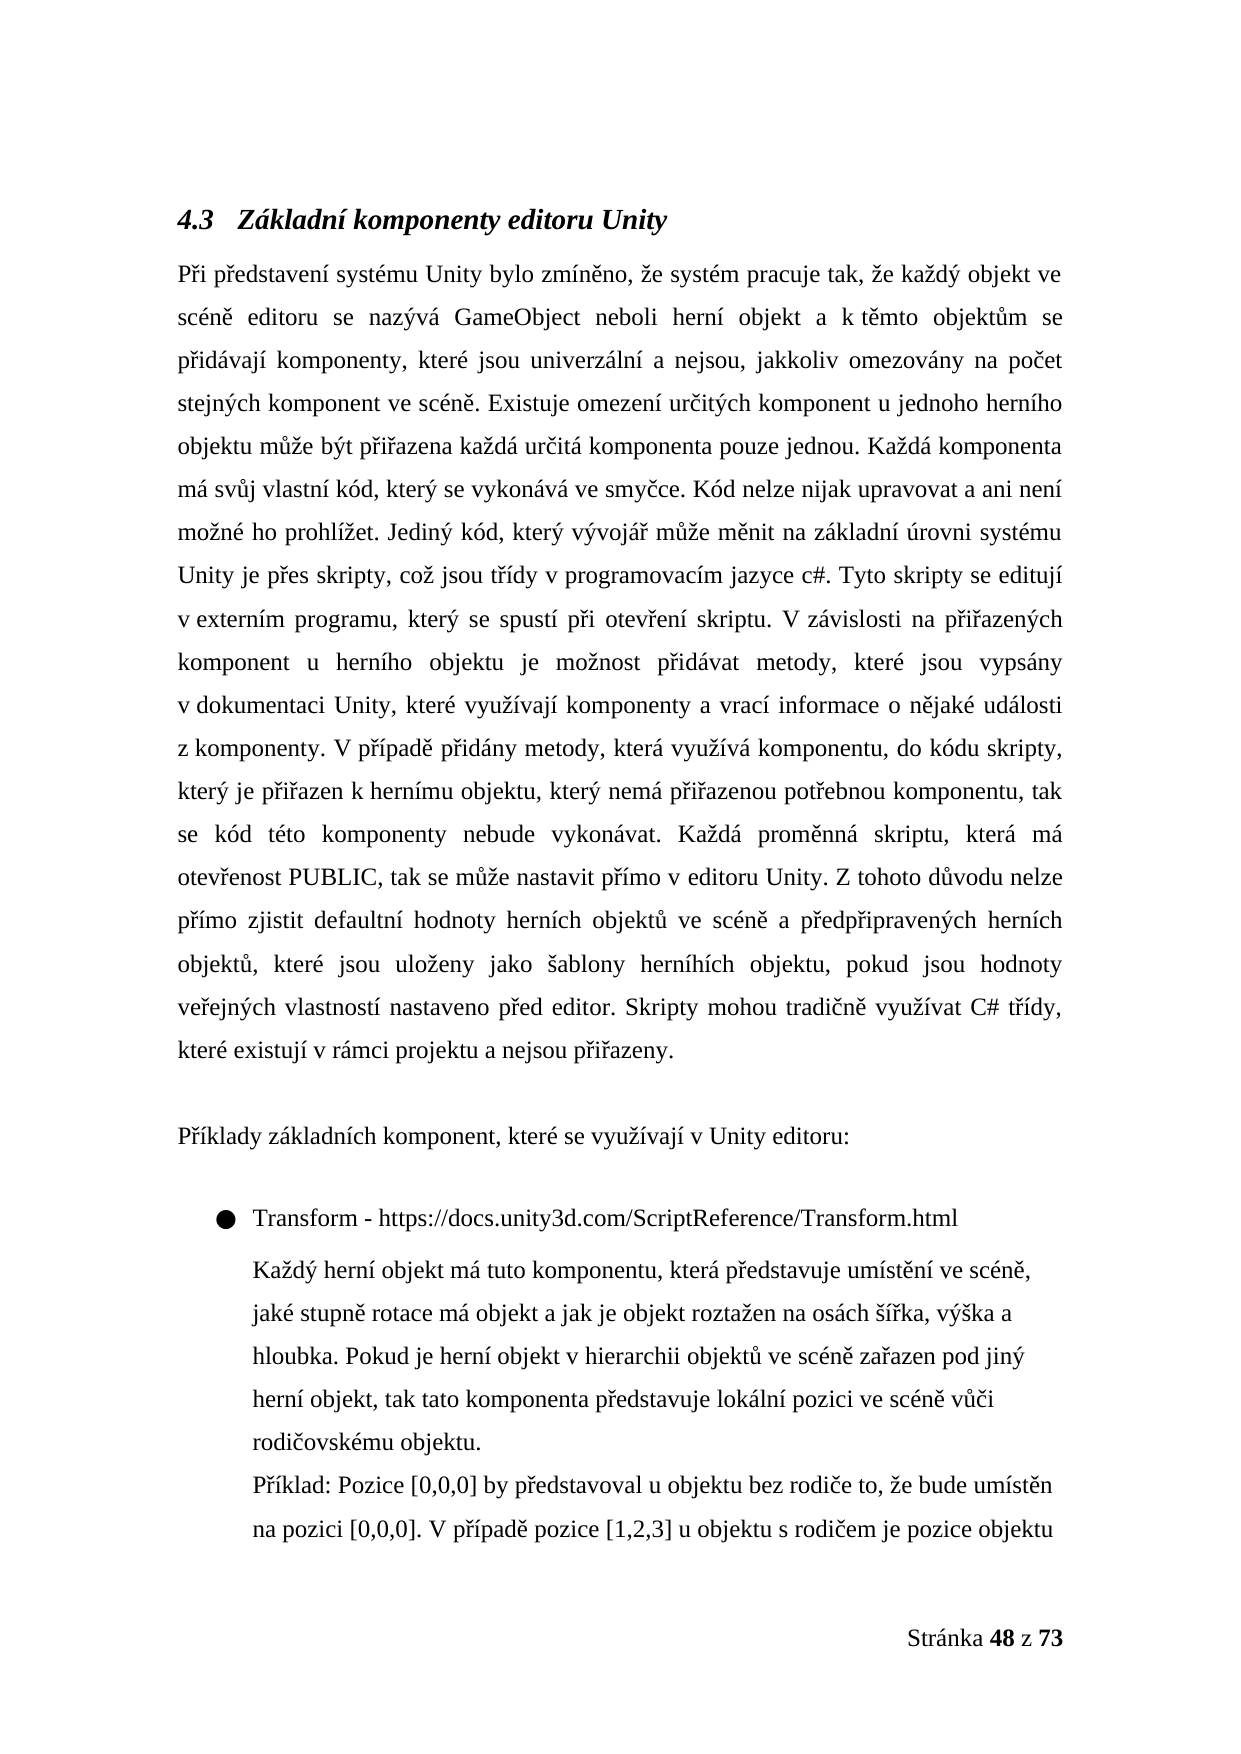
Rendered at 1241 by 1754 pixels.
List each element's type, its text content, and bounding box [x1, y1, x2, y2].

subtitle Základní komponenty editoru Unity [177, 202, 1063, 236]
text Při představení systému Unity bylo zmíněno, že systém pracuje tak, že každý objekt ve scéně editoru se nazývá GameObject neboli herní objekt a k těmto objektům se přidávají komponenty, které jsou univerzální a nejsou, jakkoliv omezovány na počet stejných komponent ve scéně. Existuje omezení určitých komponent u jednoho herního objektu může být přiřazena každá určitá komponenta pouze jednou. Každá komponenta má svůj vlastní kód, který se vykonává ve smyčce. Kód nelze nijak upravovat a ani není možné ho prohlížet. Jediný kód, který vývojář může měnit na základní úrovni systému Unity je přes skripty, což jsou třídy v programovacím jazyce c#. Tyto skripty se editují v externím programu, který se spustí při otevření skriptu. V závislosti na přiřazených komponent u herního objektu je možnost přidávat metody, které jsou vypsány v dokumentaci Unity, které využívají komponenty a vrací informace o nějaké události z komponenty. V případě přidány metody, která využívá komponentu, do kódu skripty, který je přiřazen k hernímu objektu, který nemá přiřazenou potřebnou komponentu, tak se kód této komponenty nebude vykonávat. Každá proměnná skriptu, která má otevřenost PUBLIC, tak se může nastavit přímo v editoru Unity. Z tohoto důvodu nelze přímo zjistit defaultní hodnoty herních objektů ve scéně a předpřipravených herních objektů, které jsou uloženy jako šablony herníhích objektu, pokud jsou hodnoty veřejných vlastností nastaveno před editor. Skripty mohou tradičně využívat C# třídy, které existují v rámci projektu a nejsou přiřazeny. [177, 259, 1063, 1064]
text Příklady základních komponent, které se využívají v Unity editoru: [177, 1121, 1063, 1150]
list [215, 1189, 1063, 1542]
